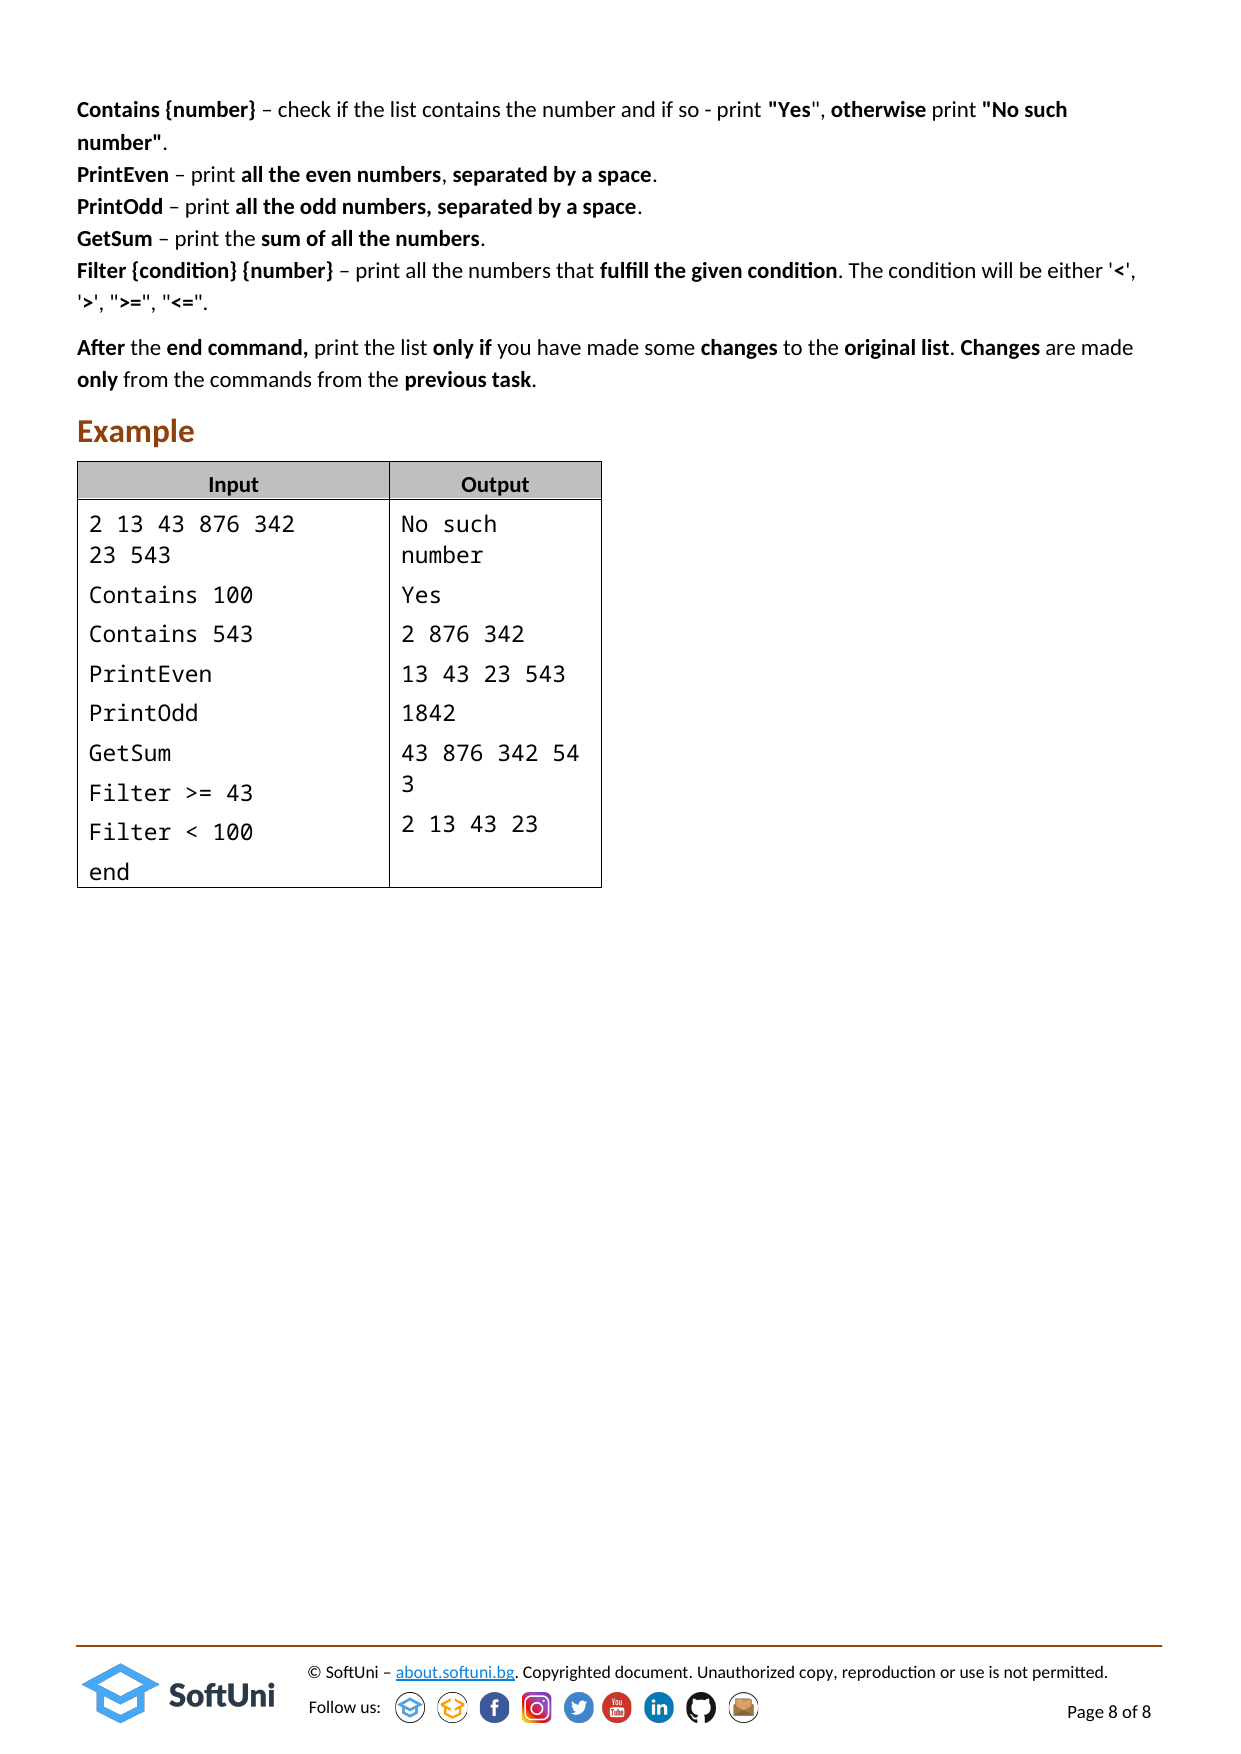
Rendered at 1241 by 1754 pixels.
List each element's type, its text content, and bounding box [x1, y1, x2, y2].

table_cell No such number Yes 2 876 342 13 43 23 543 1842 43 876 342 543 2 13 43 23 [390, 500, 601, 887]
picture [728, 1692, 759, 1723]
picture [602, 1692, 632, 1723]
table_header Input [78, 462, 389, 498]
picture [665, 1714, 674, 1723]
picture [75, 1658, 281, 1729]
text After the end command, print the list only if you have made some changes to the original list. Changes are made only from the commands from the previous task. [77, 333, 1163, 393]
picture [437, 1692, 468, 1723]
picture [686, 1692, 716, 1723]
picture [522, 1692, 552, 1723]
picture [658, 1705, 667, 1714]
picture [644, 1714, 653, 1723]
table_cell 2 13 43 876 342 23 543 Contains 100 Contains 543 PrintEven PrintOdd GetSum Filter >= 43 Filter < 100 end [78, 500, 389, 887]
subtitle Example [77, 410, 1163, 451]
picture [395, 1692, 425, 1723]
text Contains {number} – check if the list contains the number and if so - print "Yes", otherwise print "No such number". PrintEven – print all the even numbers, separated by a space. PrintOdd – print all the odd numbers, separated by a space. GetSum – print the sum of all the numbers. Filter {condition} {number} – print all the numbers that fulfill the given condition. The condition will be either '<', '>', ">=", "<=". [77, 95, 1163, 317]
picture [665, 1692, 674, 1701]
picture [479, 1692, 510, 1723]
table_header Output [390, 462, 601, 498]
picture [564, 1692, 594, 1723]
picture [644, 1692, 653, 1701]
